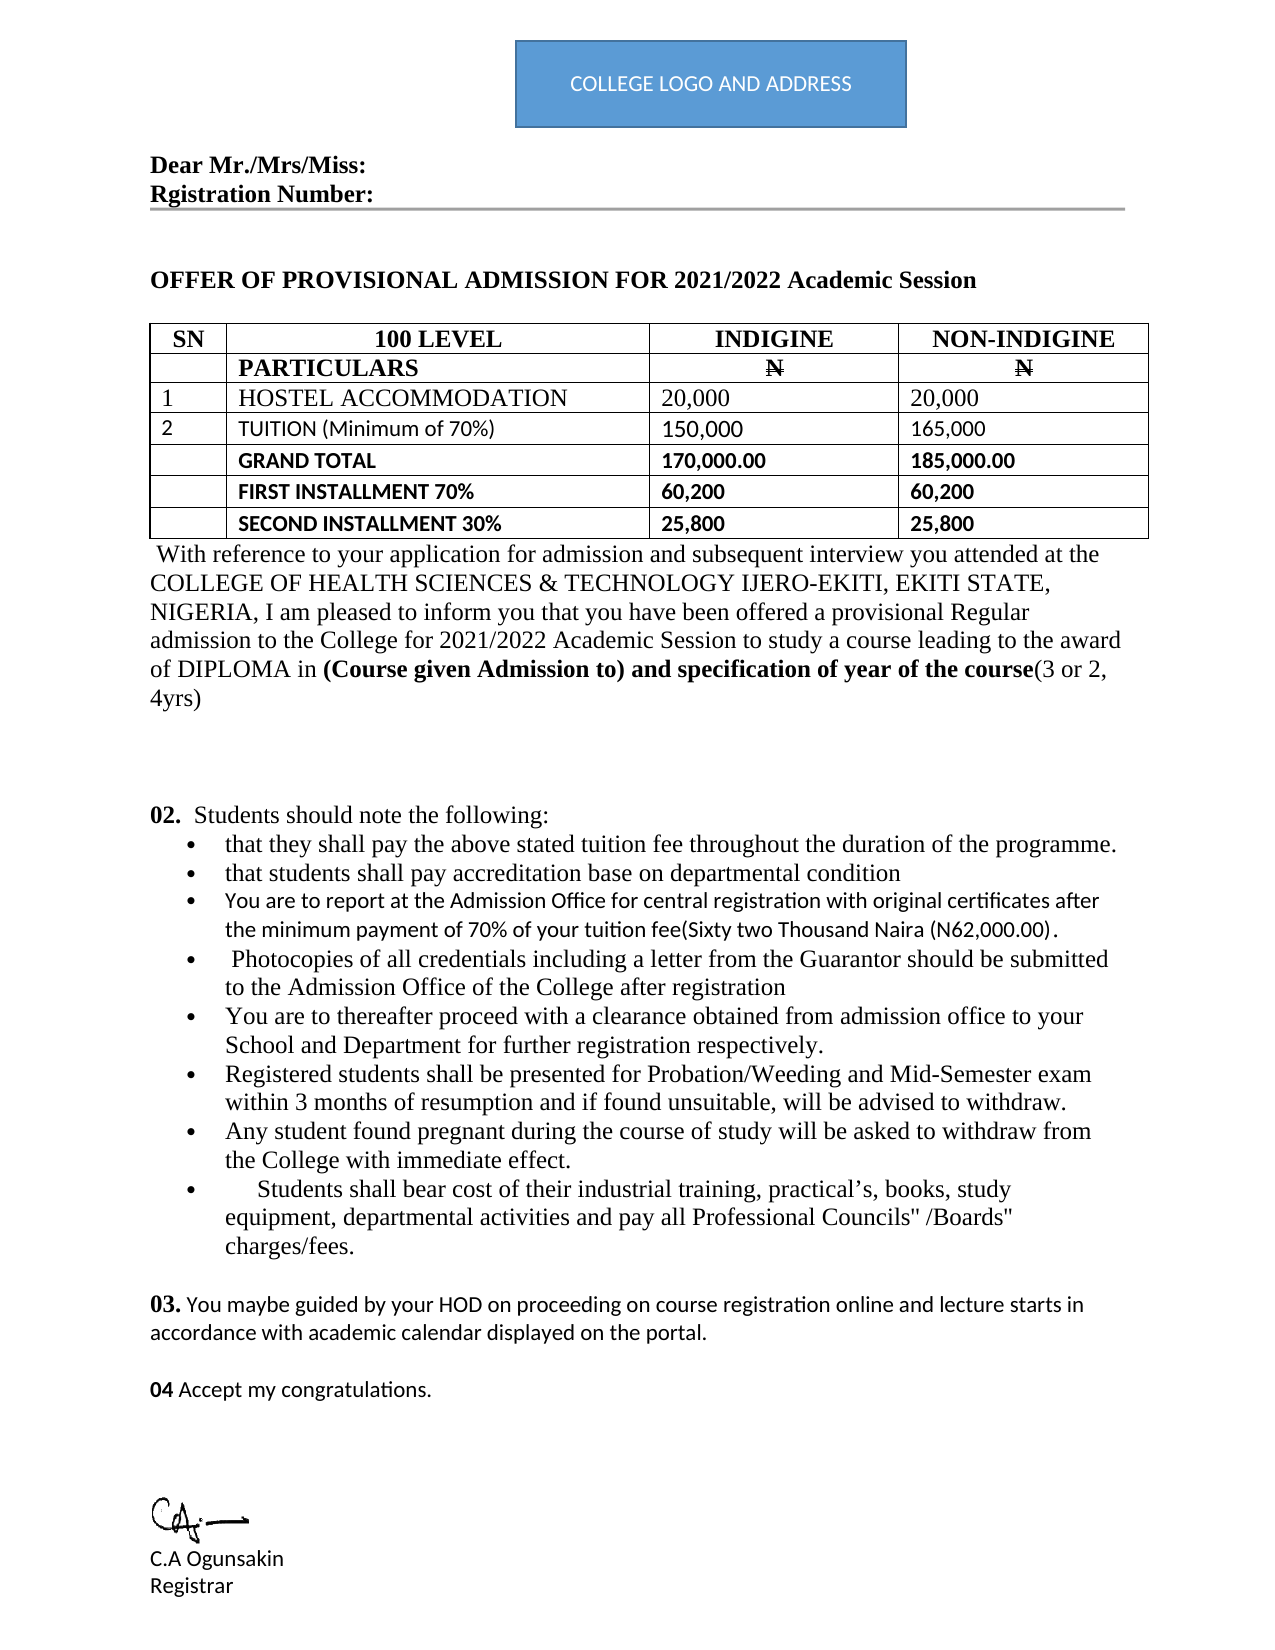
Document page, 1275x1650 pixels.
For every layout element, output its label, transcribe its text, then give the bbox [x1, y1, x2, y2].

list Any student found pregnant during the course of study will be asked to withdraw from the College with immediate effect. [187, 1116, 1125, 1174]
table_cell 20,000 [899, 383, 1148, 412]
table_header 100 LEVEL [227, 324, 649, 352]
table_header INDIGINE [650, 324, 898, 352]
text Dear Mr./Mrs/Miss: Rgistration Number: [150, 150, 1125, 207]
table_cell GRAND TOTAL [227, 445, 649, 475]
table_cell [151, 508, 226, 538]
table_cell SECOND INSTALLMENT 30% [227, 508, 649, 538]
table_cell 2 [151, 413, 226, 443]
list Photocopies of all credentials including a letter from the Guarantor should be submitted to the Admission Office of the College after registration [187, 944, 1125, 1001]
text 04 Accept my congratulations. [150, 1375, 1125, 1403]
table_cell 1 [151, 383, 226, 412]
table_cell 25,800 [650, 508, 898, 538]
table_header SN [151, 324, 226, 352]
table_header NON-INDIGINE [899, 324, 1148, 352]
text 02. Students should note the following: [150, 800, 1125, 829]
table_cell PARTICULARS [227, 354, 649, 382]
table_cell TUITION (Minimum of 70%) [227, 413, 649, 443]
picture [150, 1489, 252, 1544]
table_cell N [899, 354, 1148, 382]
text C.A Ogunsakin [150, 1544, 1125, 1572]
list Registered students shall be presented for Probation/Weeding and Mid-Semester exam within 3 months of resumption and if found unsuitable, will be advised to withdraw. [187, 1059, 1125, 1116]
table_cell 150,000 [650, 413, 898, 443]
table_cell [151, 476, 226, 507]
table_cell 60,200 [899, 476, 1148, 507]
table_cell 165,000 [899, 413, 1148, 443]
table_cell FIRST INSTALLMENT 70% [227, 476, 649, 507]
list that they shall pay the above stated tuition fee throughout the duration of the programme. [187, 829, 1125, 858]
table_cell N [650, 354, 898, 382]
table_cell [151, 445, 226, 475]
list You are to report at the Admission Office for central registration with original certificates after the minimum payment of 70% of your tuition fee(Sixty two Thousand Naira (N62,000.00). [187, 887, 1125, 944]
list  Students shall bear cost of their industrial training, practical’s, books, study equipment, departmental activities and pay all Professional Councils'' /Boards'' charges/fees. [187, 1174, 1125, 1260]
text With reference to your application for admission and subsequent interview you attended at the COLLEGE OF HEALTH SCIENCES & TECHNOLOGY IJERO-EKITI, EKITI STATE, NIGERIA, I am pleased to inform you that you have been offered a provisional Regular admission to the College for 2021/2022 Academic Session to study a course leading to the award of DIPLOMA in (Course given Admission to) and specification of year of the course(3 or 2, 4yrs) [150, 539, 1125, 712]
text 03. You maybe guided by your HOD on proceeding on course registration online and lecture starts in accordance with academic calendar displayed on the portal. [150, 1289, 1125, 1346]
table_cell 60,200 [650, 476, 898, 507]
list that students shall pay accreditation base on departmental condition [187, 858, 1125, 887]
text OFFER OF PROVISIONAL ADMISSION FOR 2021/2022 Academic Session [150, 265, 1125, 293]
list You are to thereafter proceed with a clearance obtained from admission office to your School and Department for further registration respectively. [187, 1001, 1125, 1059]
table_cell HOSTEL ACCOMMODATION [227, 383, 649, 412]
table_cell 25,800 [899, 508, 1148, 538]
text Registrar [150, 1572, 1125, 1600]
table_cell 20,000 [650, 383, 898, 412]
table_cell 170,000.00 [650, 445, 898, 475]
table_cell 185,000.00 [899, 445, 1148, 475]
table_cell [151, 354, 226, 382]
